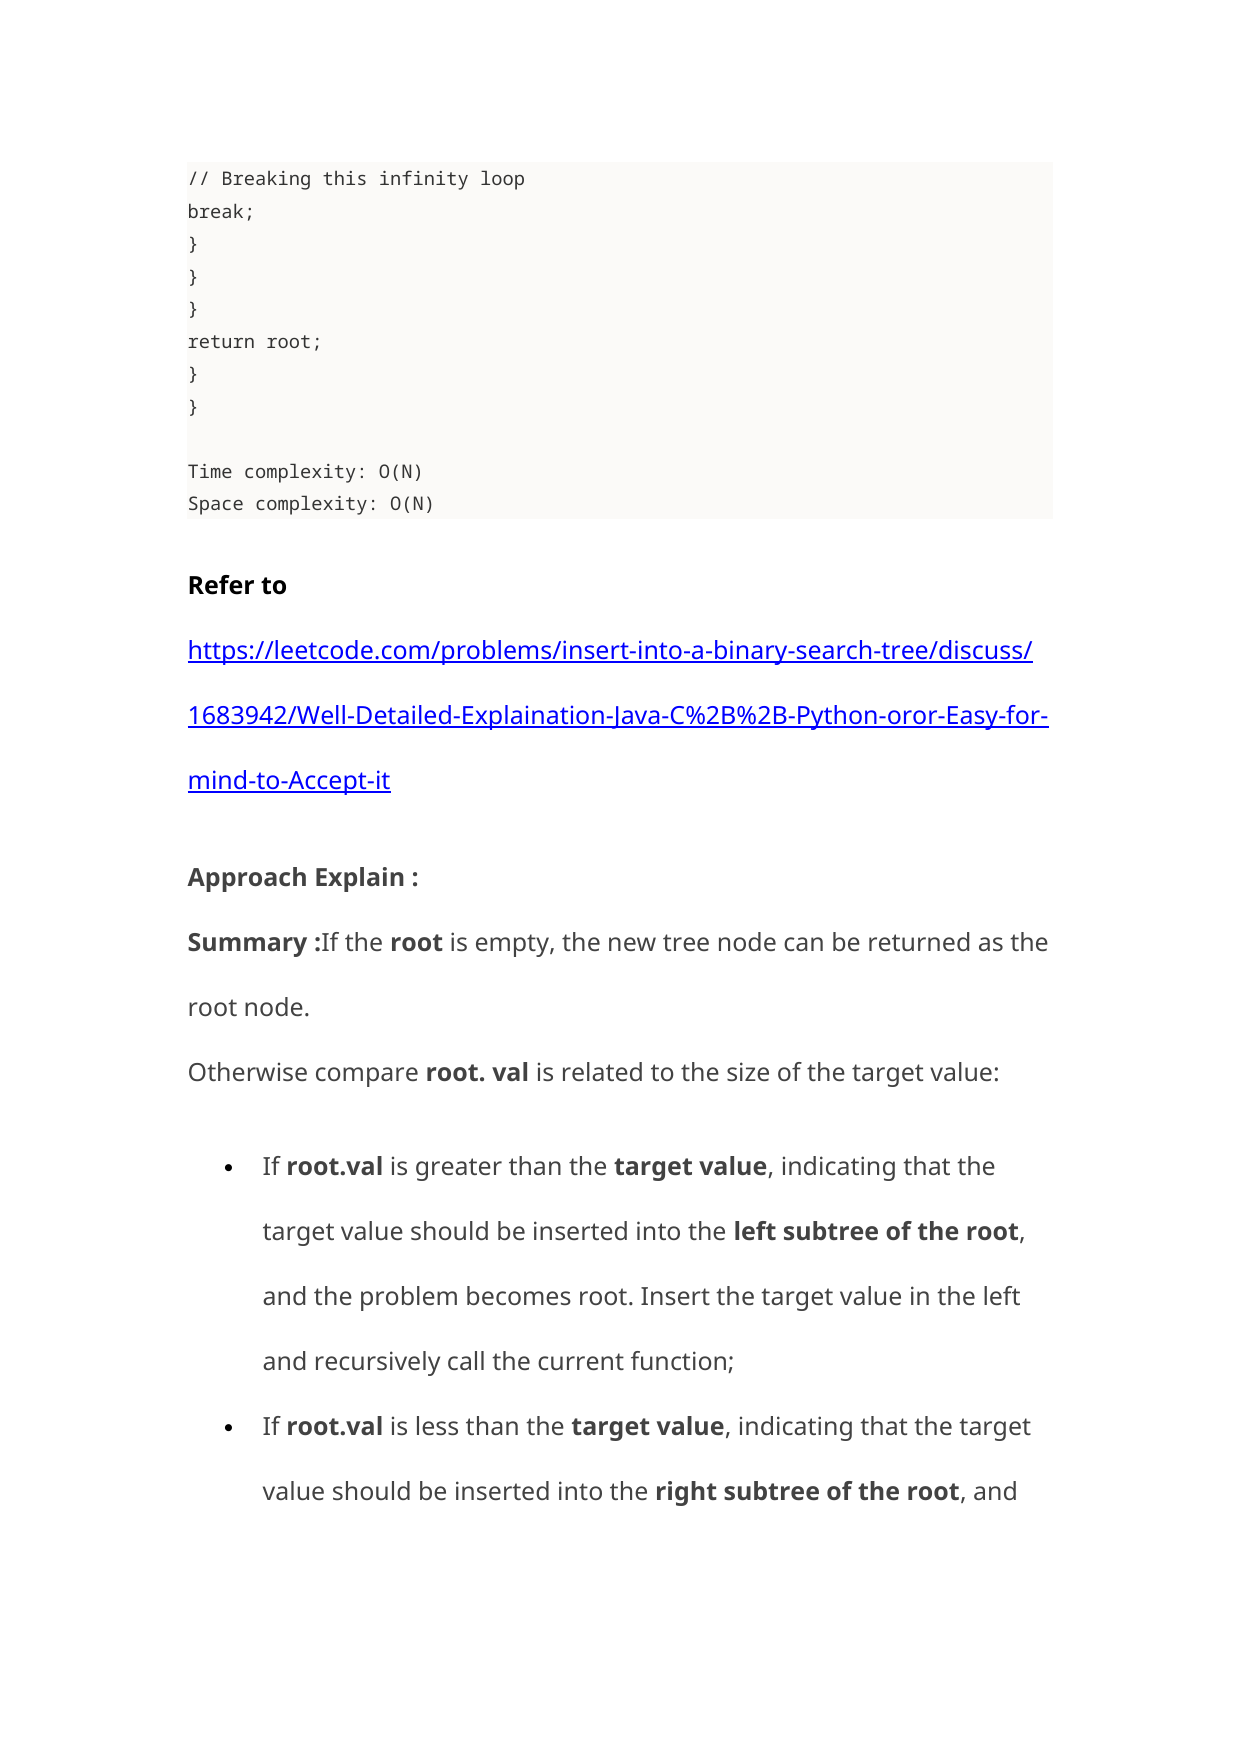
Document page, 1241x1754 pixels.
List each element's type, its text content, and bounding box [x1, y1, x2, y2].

text return root; [187, 324, 1053, 357]
text https://leetcode.com/problems/insert-into-a-binary-search-tree/discuss/1683942/Well-Detailed-Explaination-Java-C%2B%2B-Python-oror-Easy-for-mind-to-Accept-it [187, 617, 1053, 812]
text } [187, 357, 1053, 389]
text } [187, 227, 1053, 259]
text Summary :If the root is empty, the new tree node can be returned as the root node. [187, 909, 1053, 1039]
text } [187, 259, 1053, 292]
text break; [187, 194, 1053, 227]
text Otherwise compare root. val is related to the size of the target value: [187, 1039, 1053, 1104]
text Space complexity: O(N) [187, 487, 1053, 519]
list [225, 1394, 1053, 1524]
text } [187, 389, 1053, 422]
text Approach Explain : [187, 844, 1053, 909]
text } [187, 292, 1053, 324]
text Time complexity: O(N) [187, 454, 1053, 487]
list If root.val is greater than the target value, indicating that the target value should be inserted into the left subtree of the root, and the problem becomes root. Insert the target value in the left and recursively call the current function; [225, 1134, 1053, 1394]
text // Breaking this infinity loop [187, 162, 1053, 194]
text Refer to [187, 552, 1053, 617]
